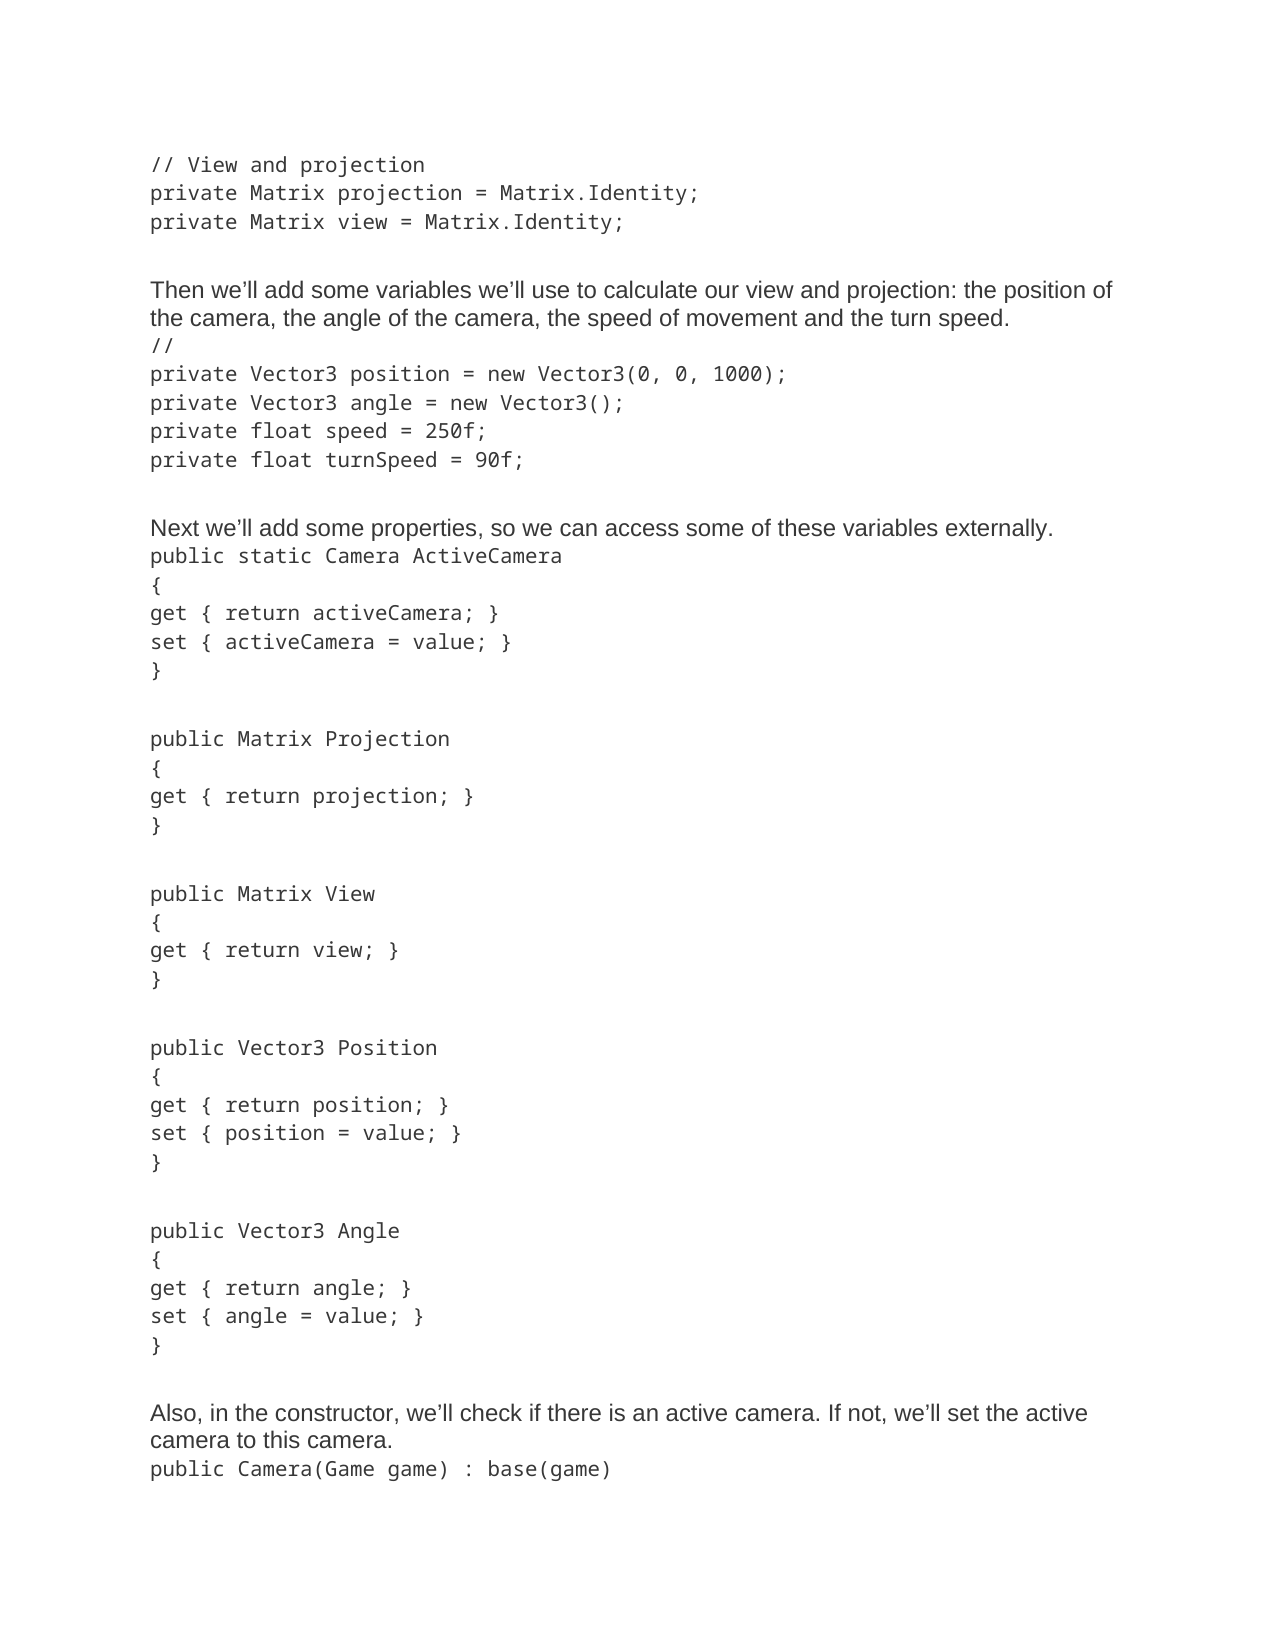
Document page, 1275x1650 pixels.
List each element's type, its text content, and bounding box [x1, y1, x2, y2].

text public Matrix View { get { return view; } } [150, 879, 1125, 992]
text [150, 1399, 1125, 1482]
text public Vector3 Position { get { return position; } set { position = value; } } [150, 1033, 1125, 1175]
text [150, 150, 1125, 235]
text Then we’ll add some variables we’ll use to calculate our view and projection: the position of the camera, the angle of the camera, the speed of movement and the turn speed. // private Vector3 position = new Vector3(0, 0, 1000); private Vector3 angle = new Vector3(); private float speed = 250f; private float turnSpeed = 90f; [150, 276, 1125, 473]
text public Matrix Projection { get { return projection; } } [150, 724, 1125, 838]
text Next we’ll add some properties, so we can access some of these variables externally. public static Camera ActiveCamera { get { return activeCamera; } set { activeCamera = value; } } [150, 514, 1125, 684]
text public Vector3 Angle { get { return angle; } set { angle = value; } } [150, 1216, 1125, 1358]
